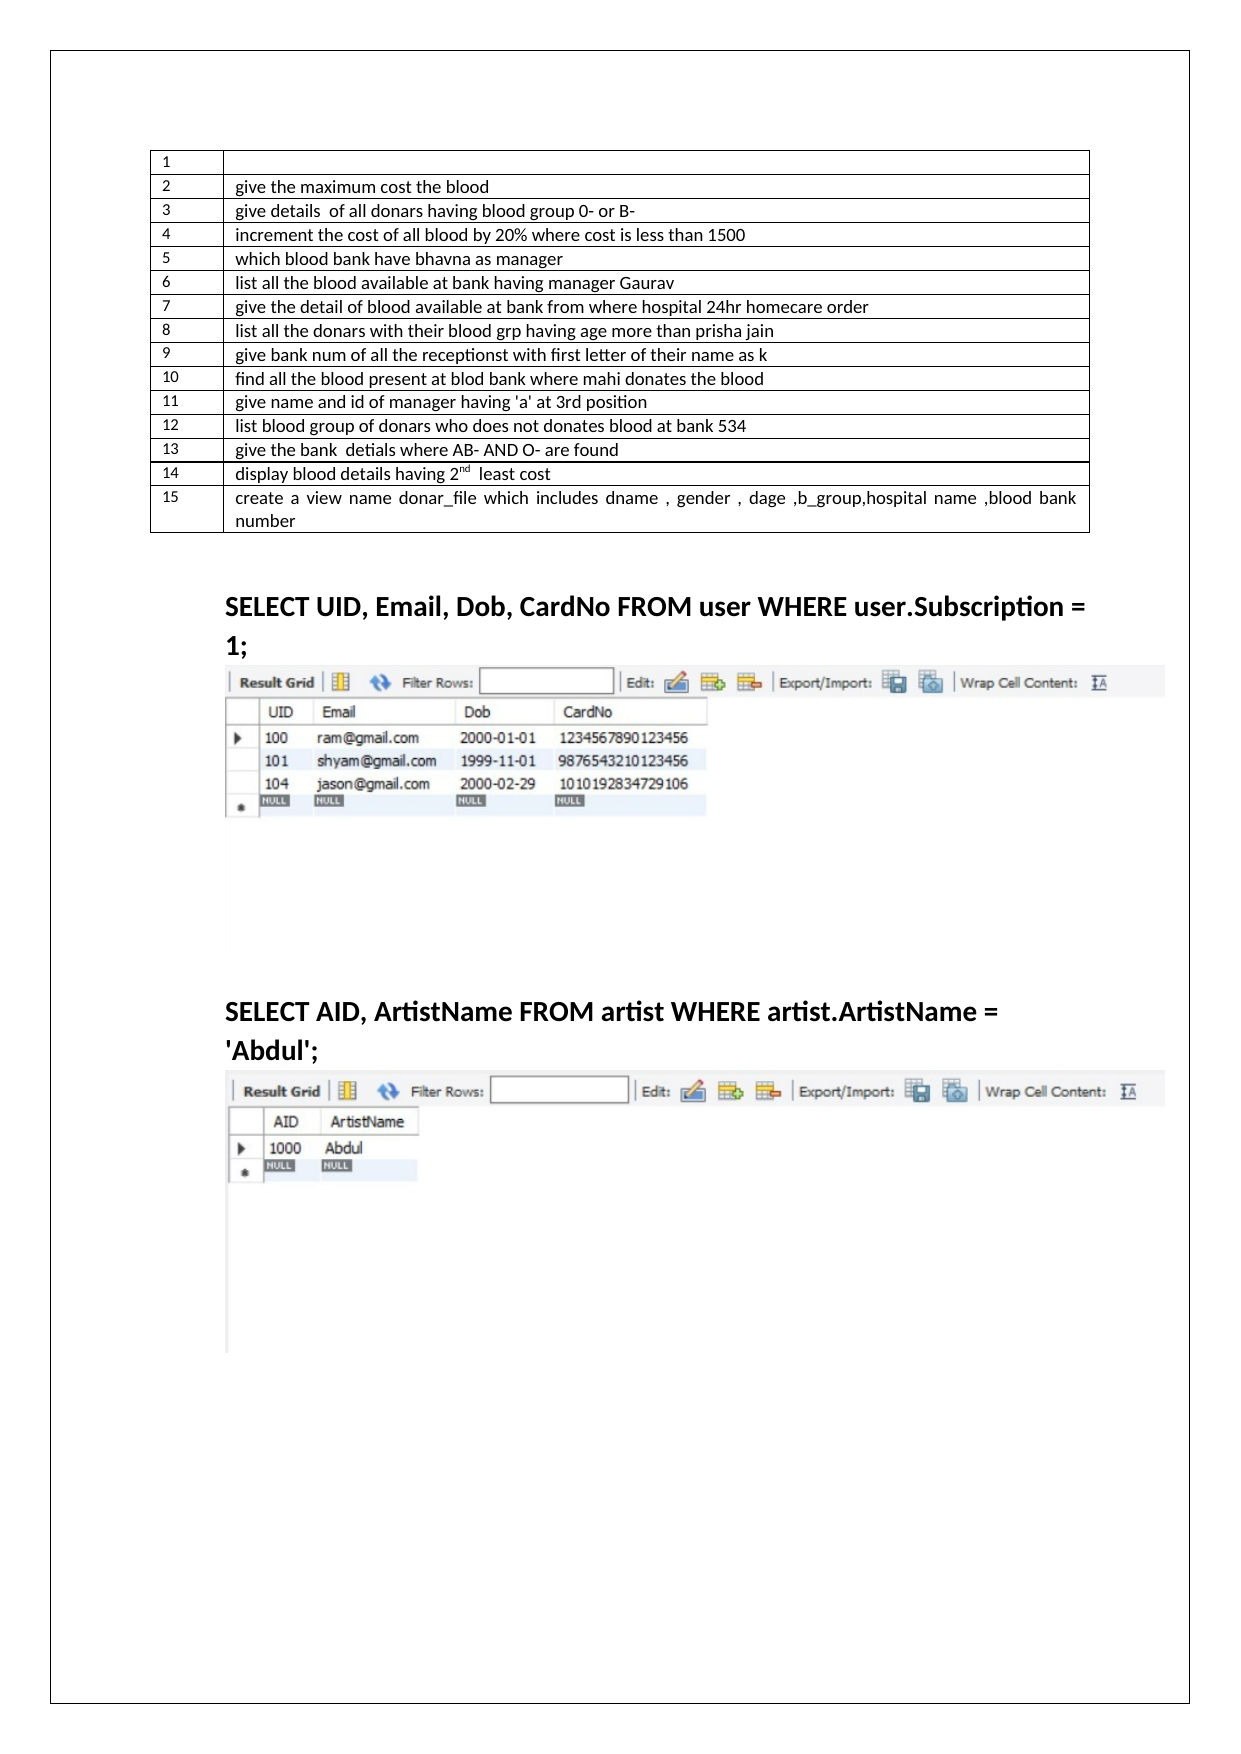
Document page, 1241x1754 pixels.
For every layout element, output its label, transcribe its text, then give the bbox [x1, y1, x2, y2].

table_cell give the maximum cost the blood [224, 175, 1089, 198]
table_cell 2 [151, 175, 223, 198]
table_cell give the detail of blood available at bank from where hospital 24hr homecare order [224, 295, 1089, 318]
table_cell create a view name donar_file which includes dname , gender , dage ,b_group,hospital name ,blood bank number [224, 486, 1089, 532]
table_cell which blood bank have bhavna as manager [224, 247, 1089, 270]
table_cell 5 [151, 247, 223, 270]
table_cell list blood group of donars who does not donates blood at bank 534 [224, 415, 1089, 437]
table_cell 7 [151, 295, 223, 318]
table_cell 4 [151, 223, 223, 246]
table_cell 13 [151, 439, 223, 461]
table_cell list all the donars with their blood grp having age more than prisha jain [224, 319, 1089, 342]
list SELECT AID, ArtistName FROM artist WHERE artist.ArtistName = 'Abdul'; [225, 993, 1090, 1067]
table_cell give bank num of all the receptionst with first letter of their name as k [224, 343, 1089, 366]
picture [225, 665, 1166, 953]
table_cell 3 [151, 199, 223, 222]
table_cell list all the blood available at bank having manager Gaurav [224, 271, 1089, 294]
table_cell 11 [151, 391, 223, 413]
table_cell 8 [151, 319, 223, 342]
picture [225, 1070, 1166, 1353]
table_cell 14 [151, 463, 223, 485]
table_cell 10 [151, 367, 223, 389]
table_cell 15 [151, 486, 223, 532]
table_cell 6 [151, 271, 223, 294]
list SELECT UID, Email, Dob, CardNo FROM user WHERE user.Subscription = 1; [225, 588, 1090, 662]
table_cell display blood details having 2nd least cost [224, 463, 1089, 485]
table_cell give name and id of manager having 'a' at 3rd position [224, 391, 1089, 413]
table_cell 12 [151, 415, 223, 437]
table_cell find all the blood present at blod bank where mahi donates the blood [224, 367, 1089, 389]
table_cell give details of all donars having blood group 0- or B- [224, 199, 1089, 222]
table_cell 1 [151, 151, 223, 174]
table_cell give the bank detials where AB- AND O- are found [224, 439, 1089, 461]
table_cell 9 [151, 343, 223, 366]
table_cell [224, 151, 1089, 174]
table_cell increment the cost of all blood by 20% where cost is less than 1500 [224, 223, 1089, 246]
